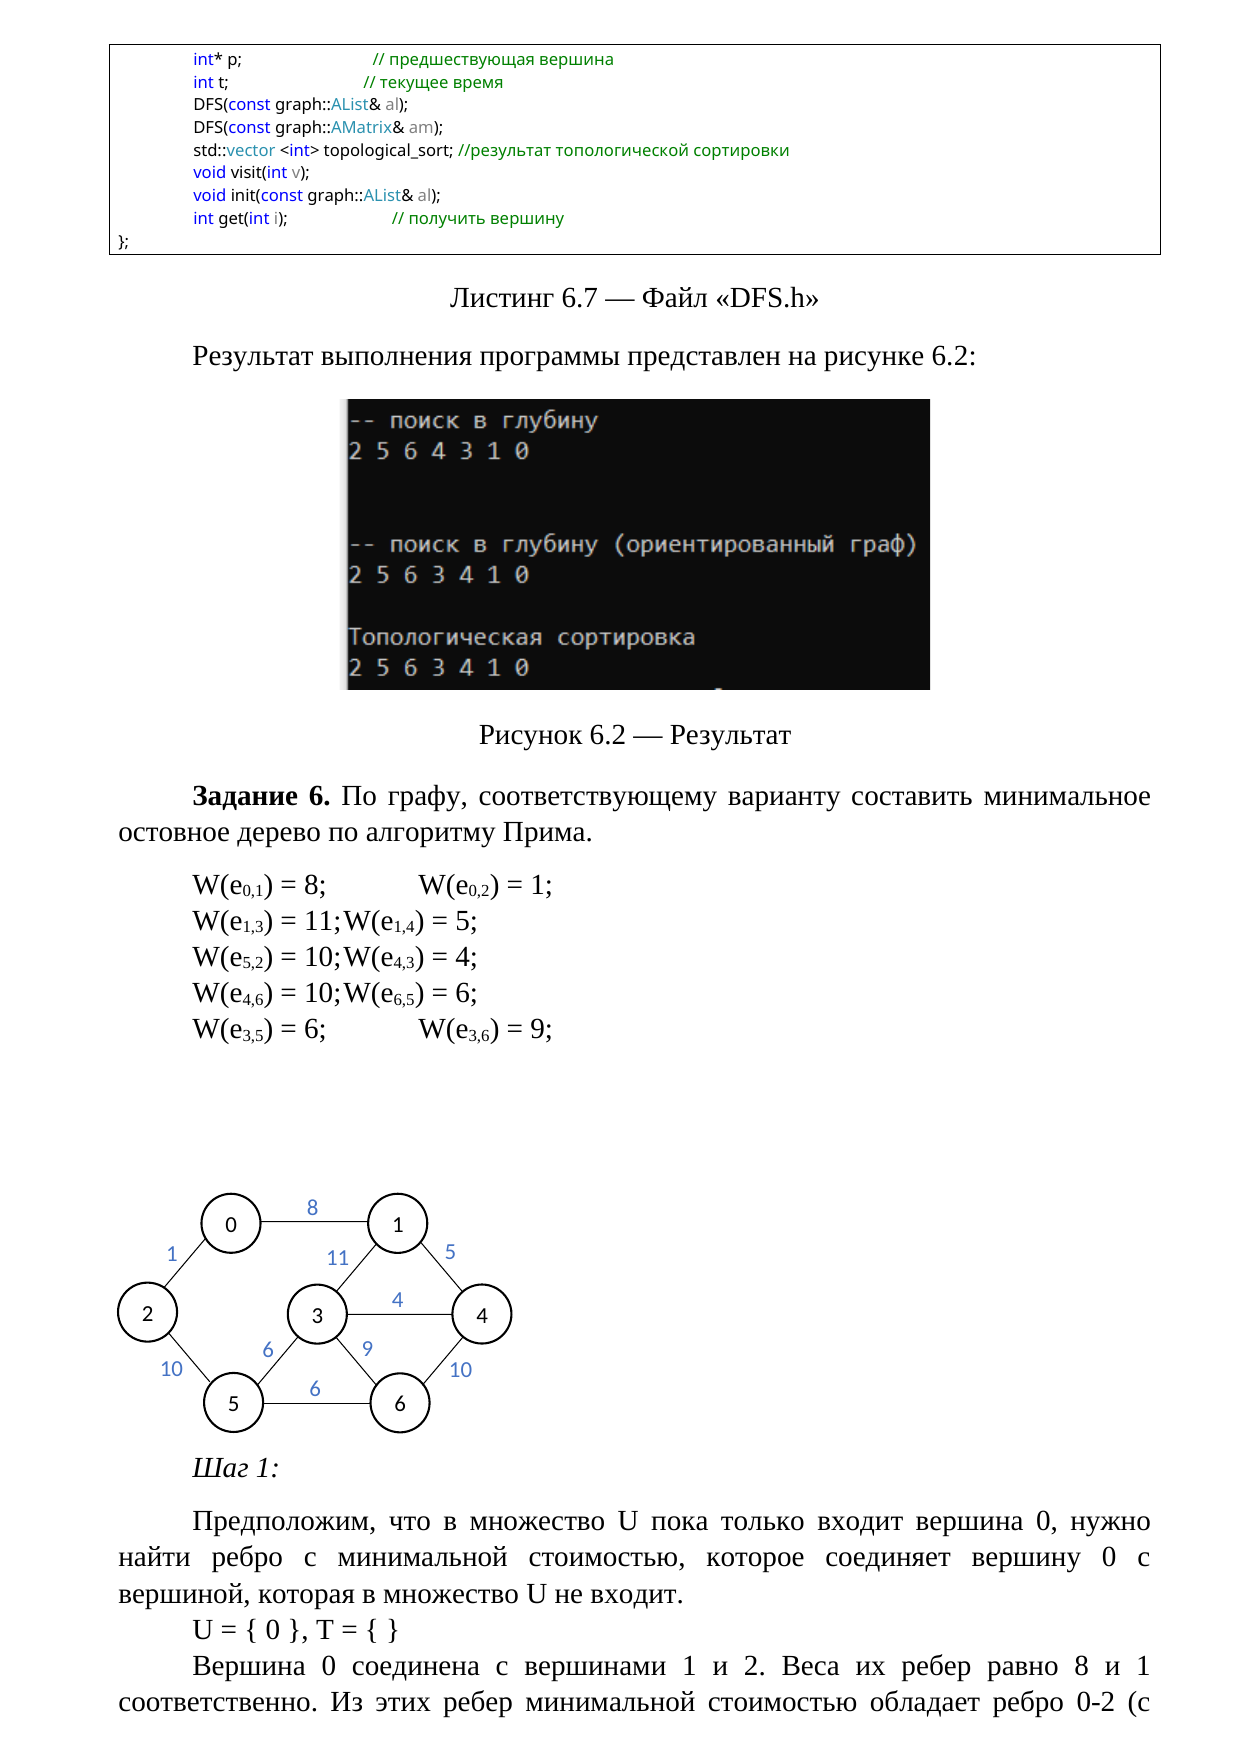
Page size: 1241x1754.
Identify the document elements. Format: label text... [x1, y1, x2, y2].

text void init(const graph::AList& al); [118, 184, 1152, 206]
text Результат выполнения программы представлен на рисунке 6.2: [118, 338, 1152, 372]
text Задание 6. По графу, соответствующему варианту составить минимальное остовное дерево по алгоритму Прима. [118, 778, 1152, 848]
text std::vector <int> topological_sort; //результат топологической сортировки [118, 138, 1152, 161]
picture [339, 399, 930, 690]
text int get(int i); // получить вершину [118, 206, 1152, 226]
text Шаг 1: [118, 1451, 1152, 1484]
text DFS(const graph::AList& al); [118, 93, 1152, 116]
text Предположим, что в множество U пока только входит вершина 0, нужно найти ребро с минимальной стоимостью, которое соединяет вершину 0 с вершиной, которая в множество U не входит. [118, 1503, 1152, 1609]
text U = { 0 }, T = { } [118, 1612, 1152, 1645]
text void visit(int v); [118, 161, 1152, 184]
text int* p; // предшествующая вершина [110, 45, 1160, 70]
text W(e0,1) = 8; W(e0,2) = 1; [118, 867, 1152, 900]
text Листинг 6.7 — Файл «DFS.h» [118, 280, 1152, 313]
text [118, 1648, 1152, 1718]
text Рисунок 6.2 — Результат [118, 717, 1152, 750]
text W(e1,3) = 11; W(e1,4) = 5; [118, 903, 1152, 937]
text DFS(const graph::AMatrix& am); [118, 116, 1152, 138]
text int t; // текущее время [118, 70, 1152, 93]
text W(e5,2) = 10; W(e4,3) = 4; [118, 939, 1152, 973]
text }; [110, 226, 1160, 254]
text W(e4,6) = 10; W(e6,5) = 6; [118, 975, 1152, 1009]
text W(e3,5) = 6; W(e3,6) = 9; [118, 1011, 1152, 1045]
